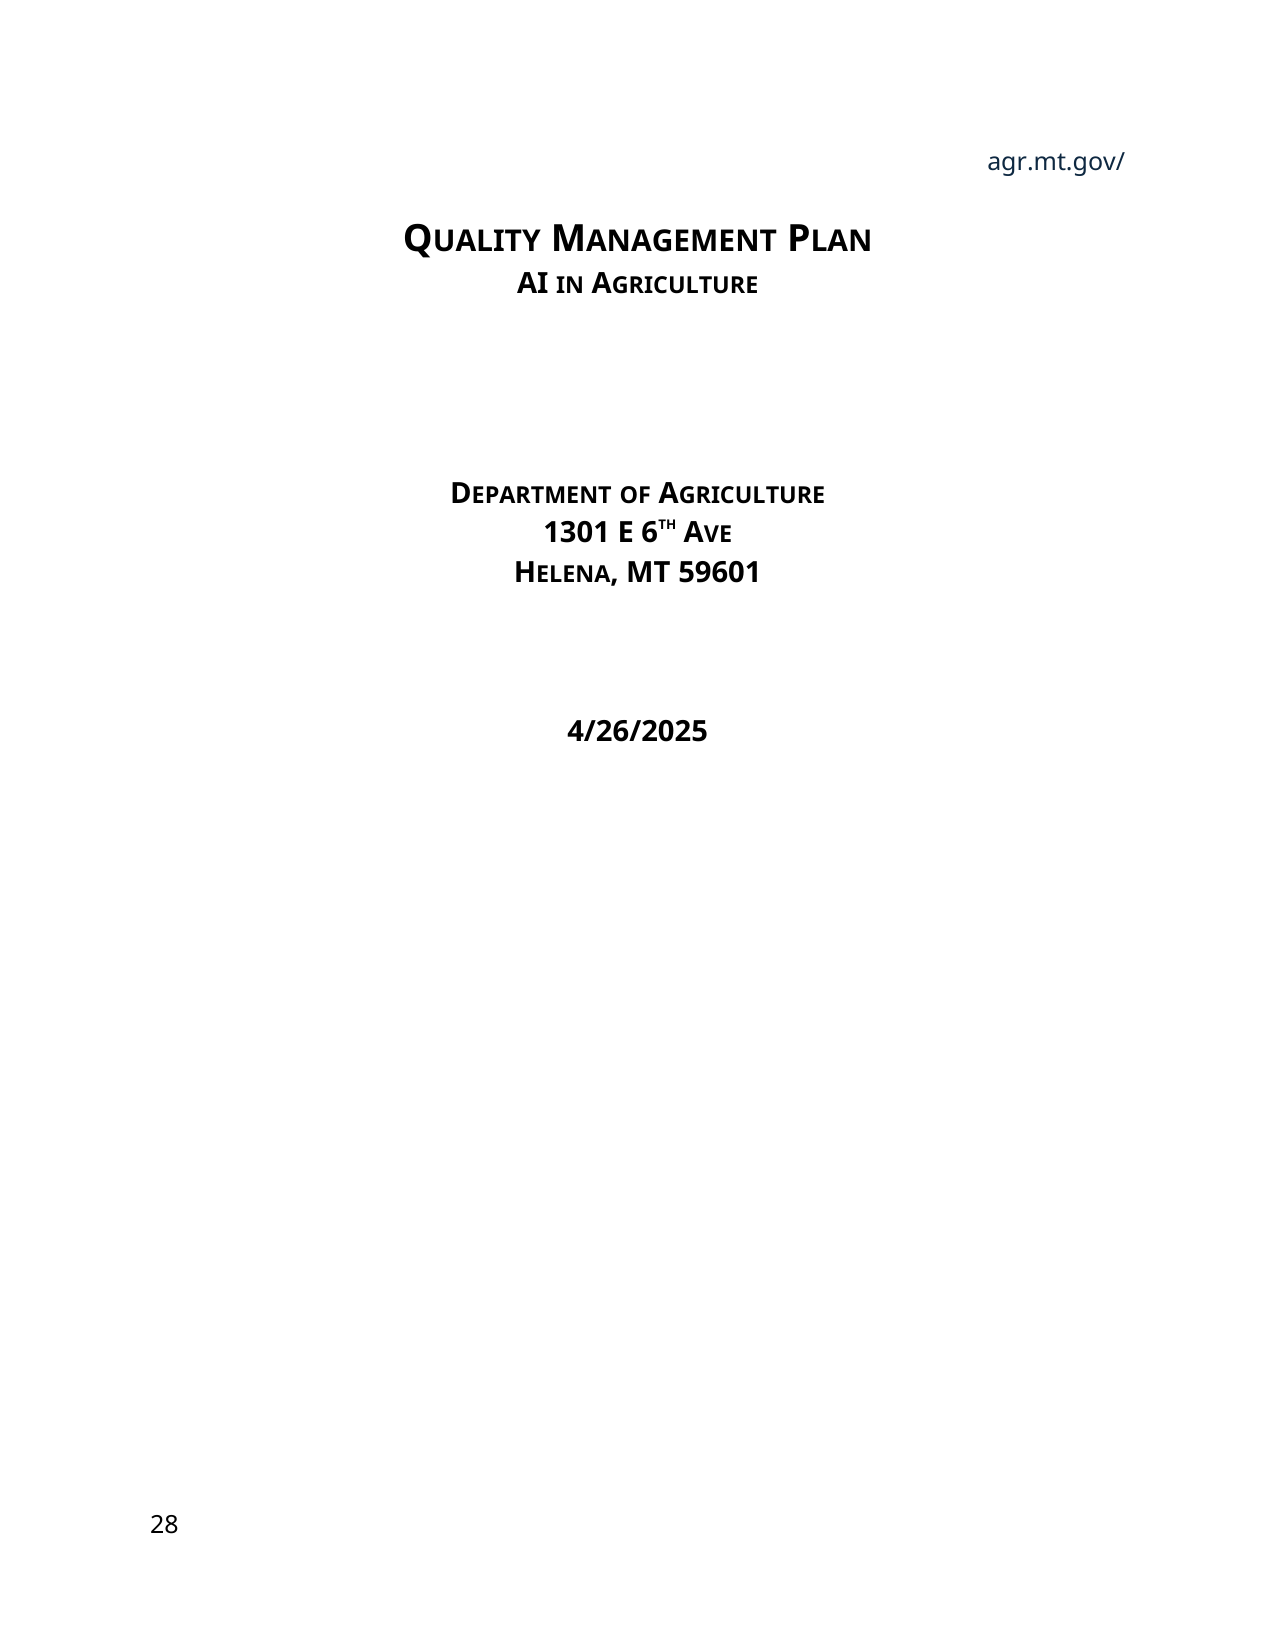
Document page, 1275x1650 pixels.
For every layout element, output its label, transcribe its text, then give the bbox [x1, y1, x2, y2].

text 1301 E 6th Ave [150, 512, 1125, 551]
text AI in Agriculture [150, 262, 1125, 302]
text Quality Management Plan [150, 211, 1125, 262]
text 4/26/2025 [150, 710, 1125, 750]
text Department of Agriculture [150, 472, 1125, 512]
text Helena, MT 59601 [150, 551, 1125, 591]
